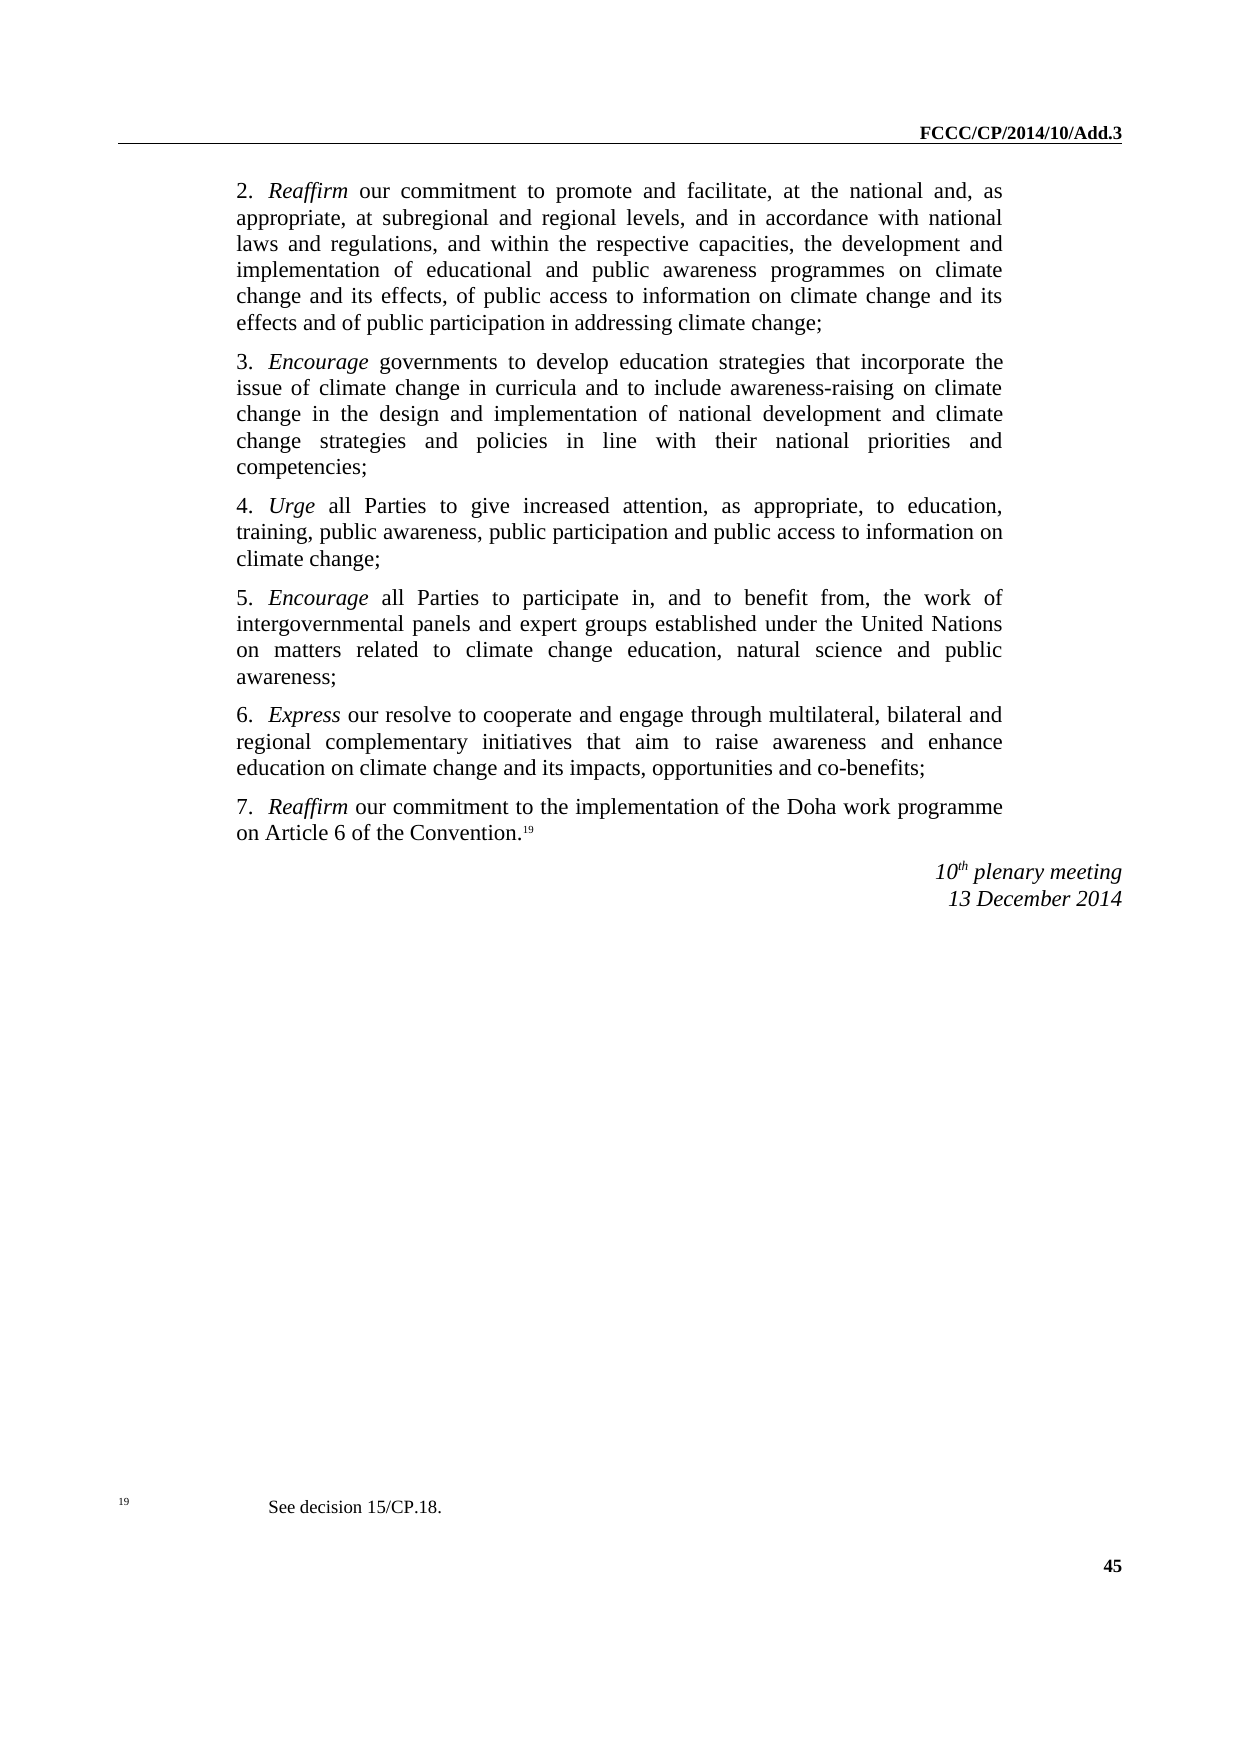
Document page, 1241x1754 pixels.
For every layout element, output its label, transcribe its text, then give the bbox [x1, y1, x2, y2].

text 10th plenary meeting [236, 858, 1122, 885]
text 4. Urge all Parties to give increased attention, as appropriate, to education, training, public awareness, public participation and public access to information on climate change; [236, 492, 1004, 571]
text 7. Reaffirm our commitment to the implementation of the Doha work programme on Article 6 of the Convention. [236, 793, 1004, 846]
list 13 December 2014 [236, 885, 1122, 911]
text 6. Express our resolve to cooperate and engage through multilateral, bilateral and regional complementary initiatives that aim to raise awareness and enhance education on climate change and its impacts, opportunities and co-benefits; [236, 702, 1004, 781]
text 3. Encourage governments to develop education strategies that incorporate the issue of climate change in curricula and to include awareness-raising on climate change in the design and implementation of national development and climate change strategies and policies in line with their national priorities and competencies; [236, 348, 1004, 479]
text 2. Reaffirm our commitment to promote and facilitate, at the national and, as appropriate, at subregional and regional levels, and in accordance with national laws and regulations, and within the respective capacities, the development and implementation of educational and public awareness programmes on climate change and its effects, of public access to information on climate change and its effects and of public participation in addressing climate change; [236, 177, 1004, 335]
text 5. Encourage all Parties to participate in, and to benefit from, the work of intergovernmental panels and expert groups established under the United Nations on matters related to climate change education, natural science and public awareness; [236, 584, 1004, 689]
